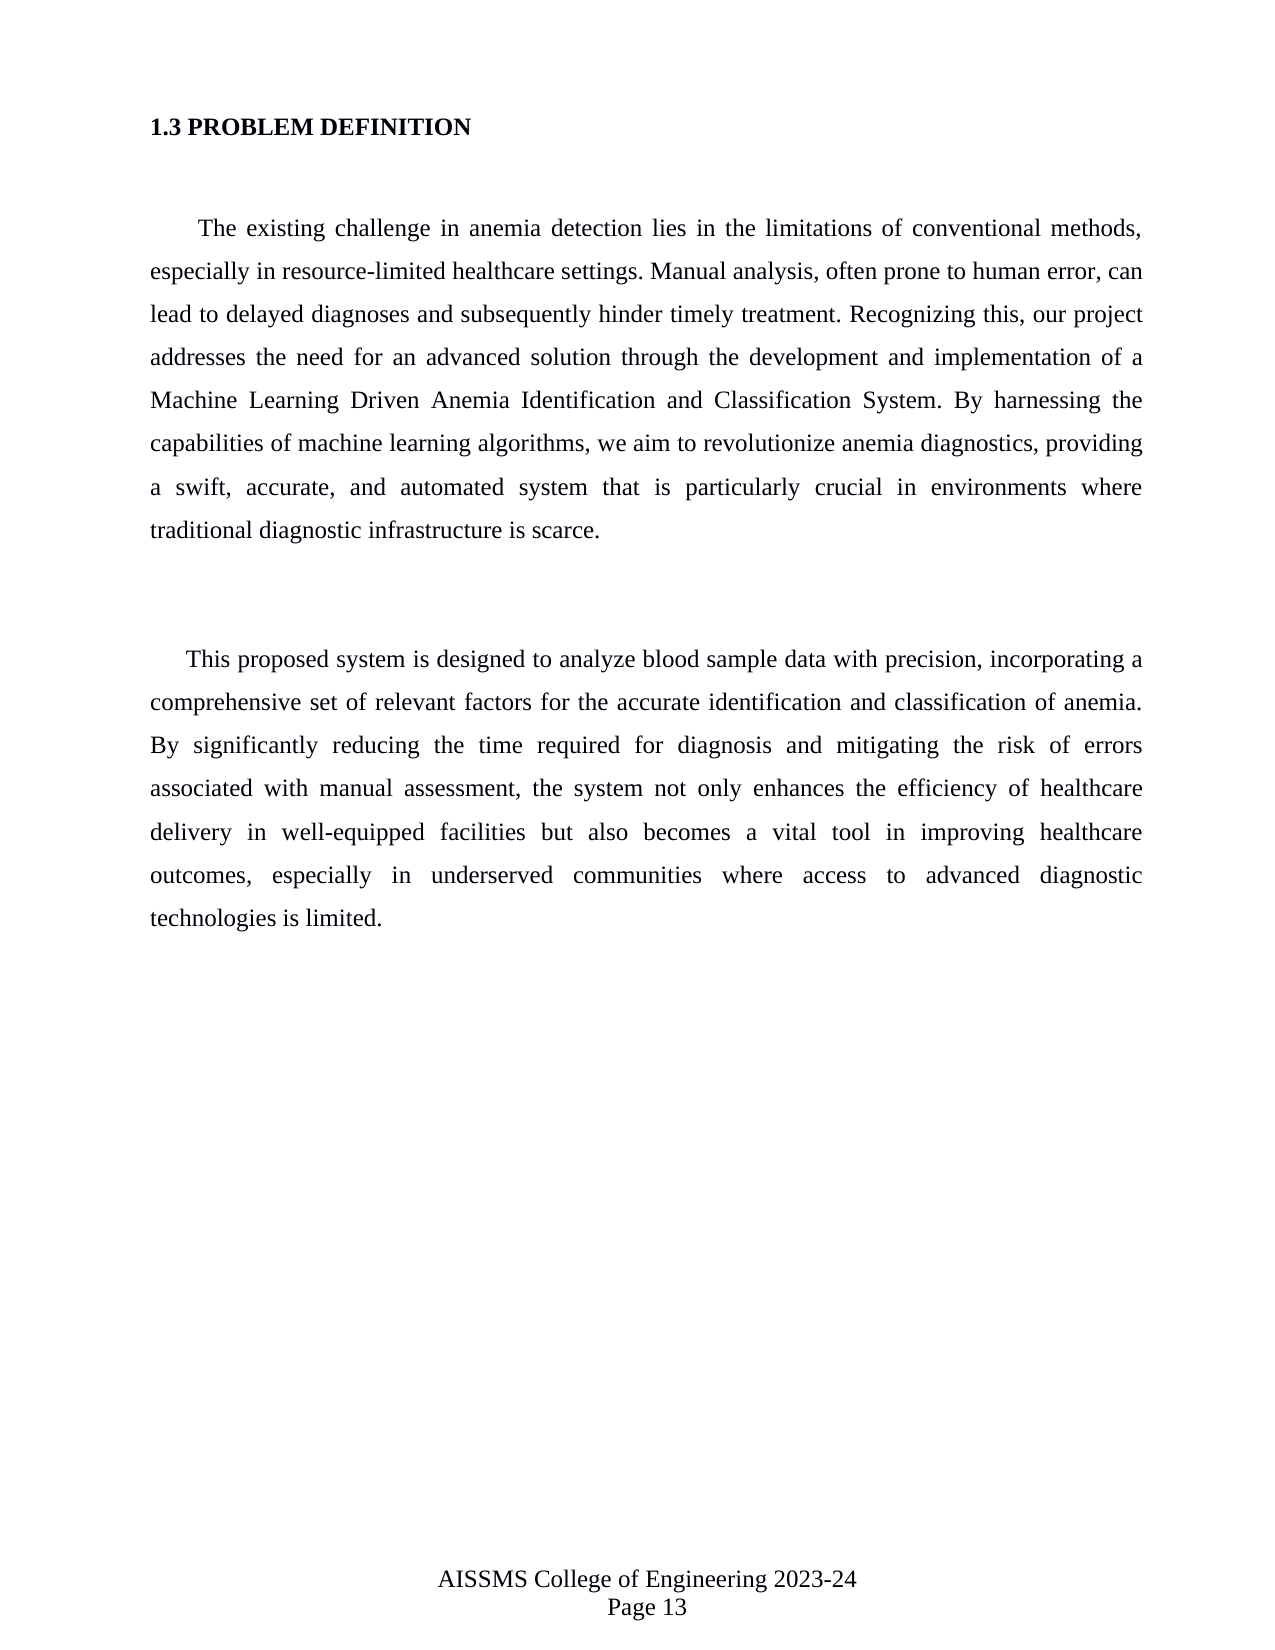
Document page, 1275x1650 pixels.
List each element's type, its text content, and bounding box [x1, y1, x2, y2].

text 1.3 PROBLEM DEFINITION [150, 112, 1144, 141]
text The existing challenge in anemia detection lies in the limitations of conventional methods, especially in resource-limited healthcare settings. Manual analysis, often prone to human error, can lead to delayed diagnoses and subsequently hinder timely treatment. Recognizing this, our project addresses the need for an advanced solution through the development and implementation of a Machine Learning Driven Anemia Identification and Classification System. By harnessing the capabilities of machine learning algorithms, we aim to revolutionize anemia diagnostics, providing a swift, accurate, and automated system that is particularly crucial in environments where traditional diagnostic infrastructure is scarce. [150, 213, 1144, 543]
text This proposed system is designed to analyze blood sample data with precision, incorporating a comprehensive set of relevant factors for the accurate identification and classification of anemia. By significantly reducing the time required for diagnosis and mitigating the risk of errors associated with manual assessment, the system not only enhances the efficiency of healthcare delivery in well-equipped facilities but also becomes a vital tool in improving healthcare outcomes, especially in underserved communities where access to advanced diagnostic technologies is limited. [150, 644, 1144, 932]
